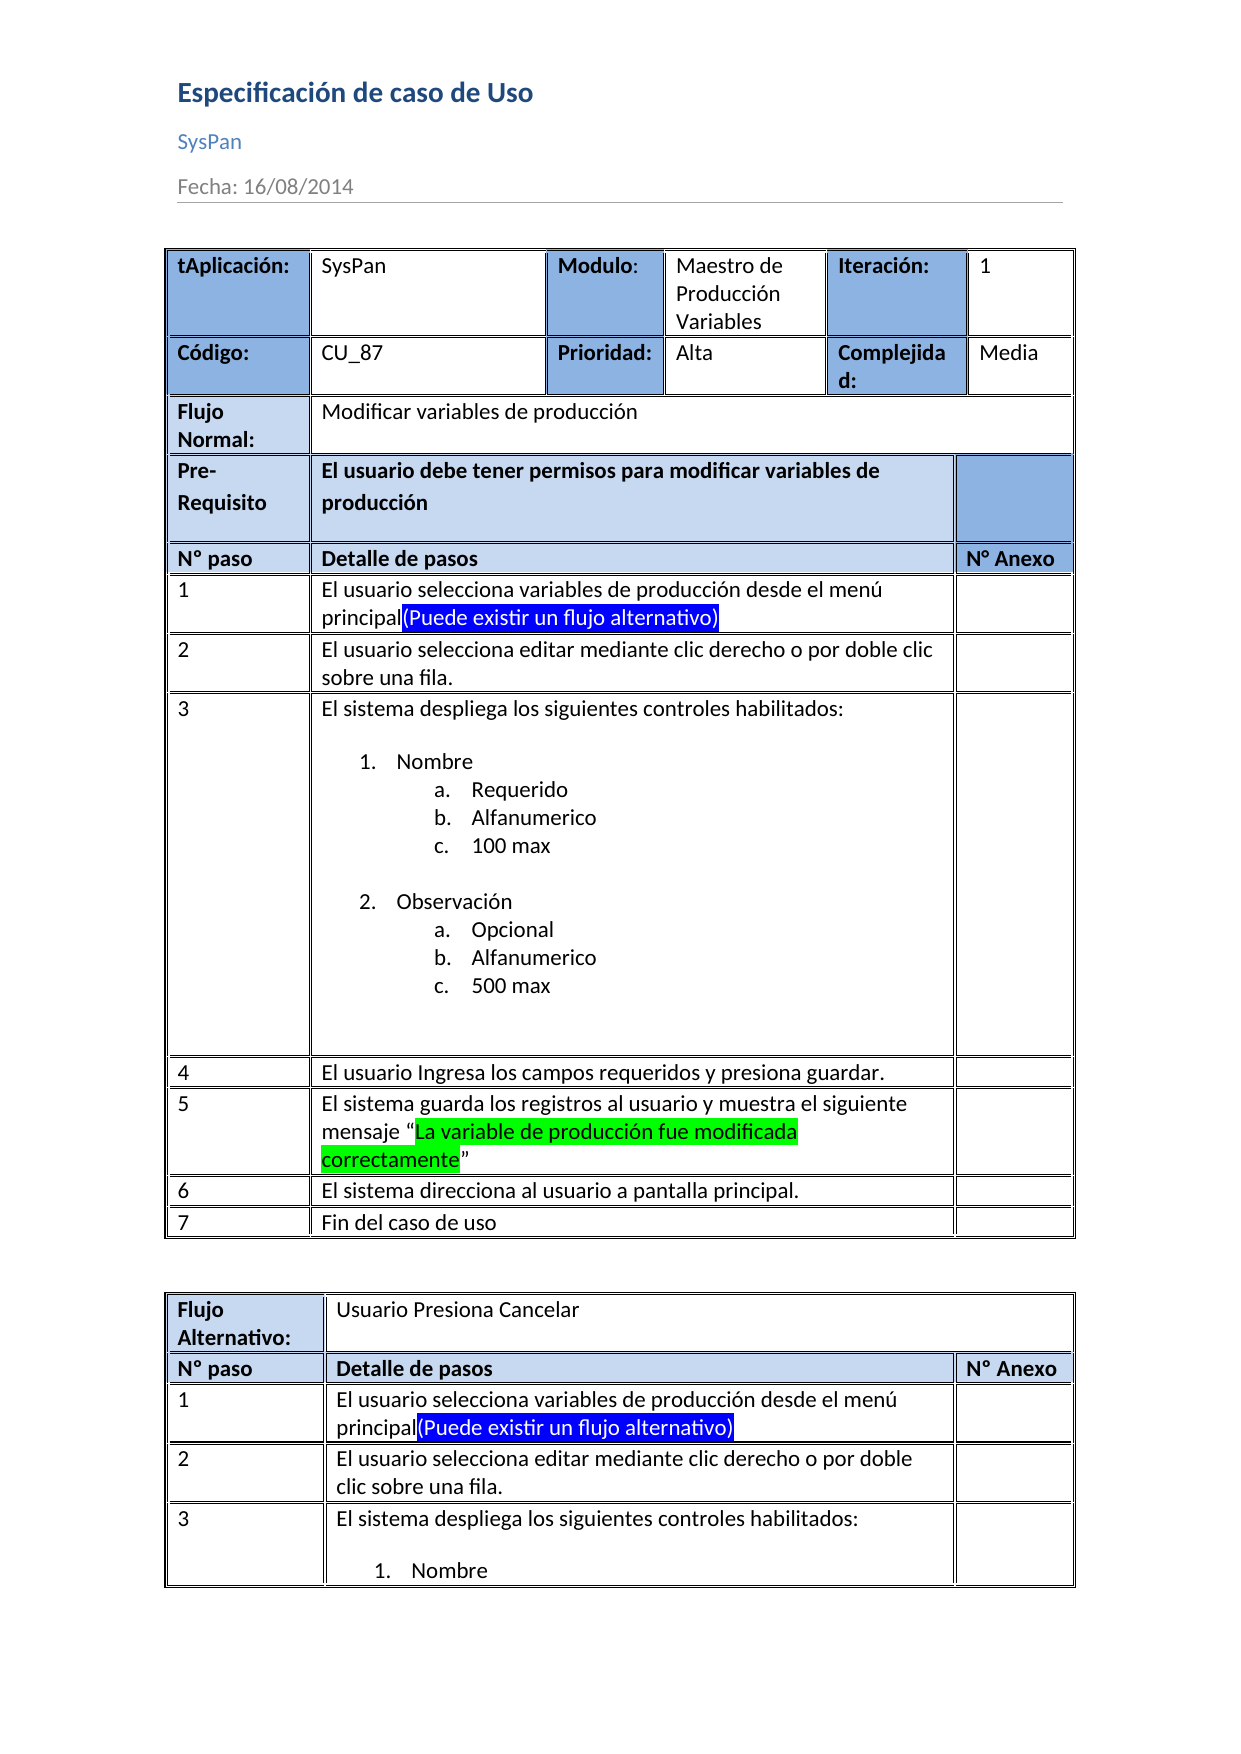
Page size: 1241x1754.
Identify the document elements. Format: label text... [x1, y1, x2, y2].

table_cell Modificar variables de producción [310, 394, 1074, 453]
table_cell Complejidad: [828, 338, 966, 394]
table_cell [955, 1205, 1073, 1236]
table_cell El usuario debe tener permisos para modificar variables de producción [312, 456, 953, 541]
table_cell 3 [168, 1501, 325, 1585]
table_cell 1 [168, 573, 309, 632]
table_header tAplicación: [168, 251, 310, 335]
table_cell Nº paso [166, 541, 310, 572]
table_cell 7 [168, 1205, 310, 1236]
table_cell 4 [166, 1055, 310, 1086]
table_cell 5 [166, 1086, 310, 1173]
table_cell 2 [168, 1441, 323, 1501]
table_cell [955, 1055, 1074, 1086]
table_cell Pre-Requisito [166, 453, 310, 541]
table_cell [957, 573, 1073, 632]
table_cell [957, 691, 1073, 1055]
table_cell 2 [168, 632, 309, 691]
table_header Iteración: [827, 249, 968, 335]
table_cell Detalle de pasos [312, 544, 953, 572]
table_header SysPan [310, 251, 546, 335]
table_cell El usuario selecciona variables de producción desde el menú principal(Puede existir un flujo alternativo) [327, 1385, 953, 1441]
table_header Usuario Presiona Cancelar [325, 1295, 1073, 1351]
table_cell [955, 1086, 1074, 1173]
table_cell Flujo Normal: [166, 394, 310, 453]
table_header Maestro de Producción Variables [665, 249, 827, 335]
table_header Flujo Alternativo: [168, 1293, 325, 1351]
table_cell 3 [168, 691, 309, 1055]
table_cell [957, 1441, 1073, 1501]
table_cell Alta [666, 338, 825, 394]
table_cell [955, 1382, 1074, 1441]
table_cell 1 [166, 1382, 325, 1441]
table_cell El usuario selecciona editar mediante clic derecho o por doble clic sobre una fila. [327, 1445, 953, 1501]
table_cell El usuario Ingresa los campos requeridos y presiona guardar. [312, 1058, 953, 1086]
table_cell El sistema despliega los siguientes controles habilitados: Nombre Requerido Alfanumerico 100 max Observación Opcional Alfanumerico 500 max [325, 1501, 955, 1585]
table_cell [957, 1174, 1073, 1204]
table_cell [955, 1501, 1073, 1585]
table_cell [957, 632, 1073, 691]
table_cell El usuario selecciona editar mediante clic derecho o por doble clic sobre una fila. [312, 635, 953, 691]
table_cell Prioridad: [548, 338, 663, 394]
table_header Modulo: [546, 251, 664, 335]
table_cell Código: [166, 335, 310, 394]
table_cell [955, 453, 1074, 541]
table_cell El sistema despliega los siguientes controles habilitados: Nombre Requerido Alfanumerico 100 max Observación Opcional Alfanumerico 500 max [312, 694, 953, 1055]
table_cell CU_87 [312, 338, 545, 394]
table_cell Detalle de pasos [327, 1354, 953, 1382]
table_cell Nº Anexo [955, 1351, 1074, 1382]
table_cell El sistema guarda los registros al usuario y muestra el siguiente mensaje “La variable de producción fue modificada correctamente” [312, 1089, 953, 1173]
table_cell Fin del caso de uso [310, 1205, 955, 1236]
table_cell El usuario selecciona variables de producción desde el menú principal(Puede existir un flujo alternativo) [312, 576, 953, 632]
table_header 1 [968, 251, 1073, 335]
table_cell El sistema direcciona al usuario a pantalla principal. [312, 1177, 953, 1204]
table_cell 6 [168, 1174, 309, 1204]
table_cell Media [968, 335, 1074, 394]
table_cell Nº paso [166, 1351, 325, 1382]
table_cell N° Anexo [955, 541, 1074, 572]
